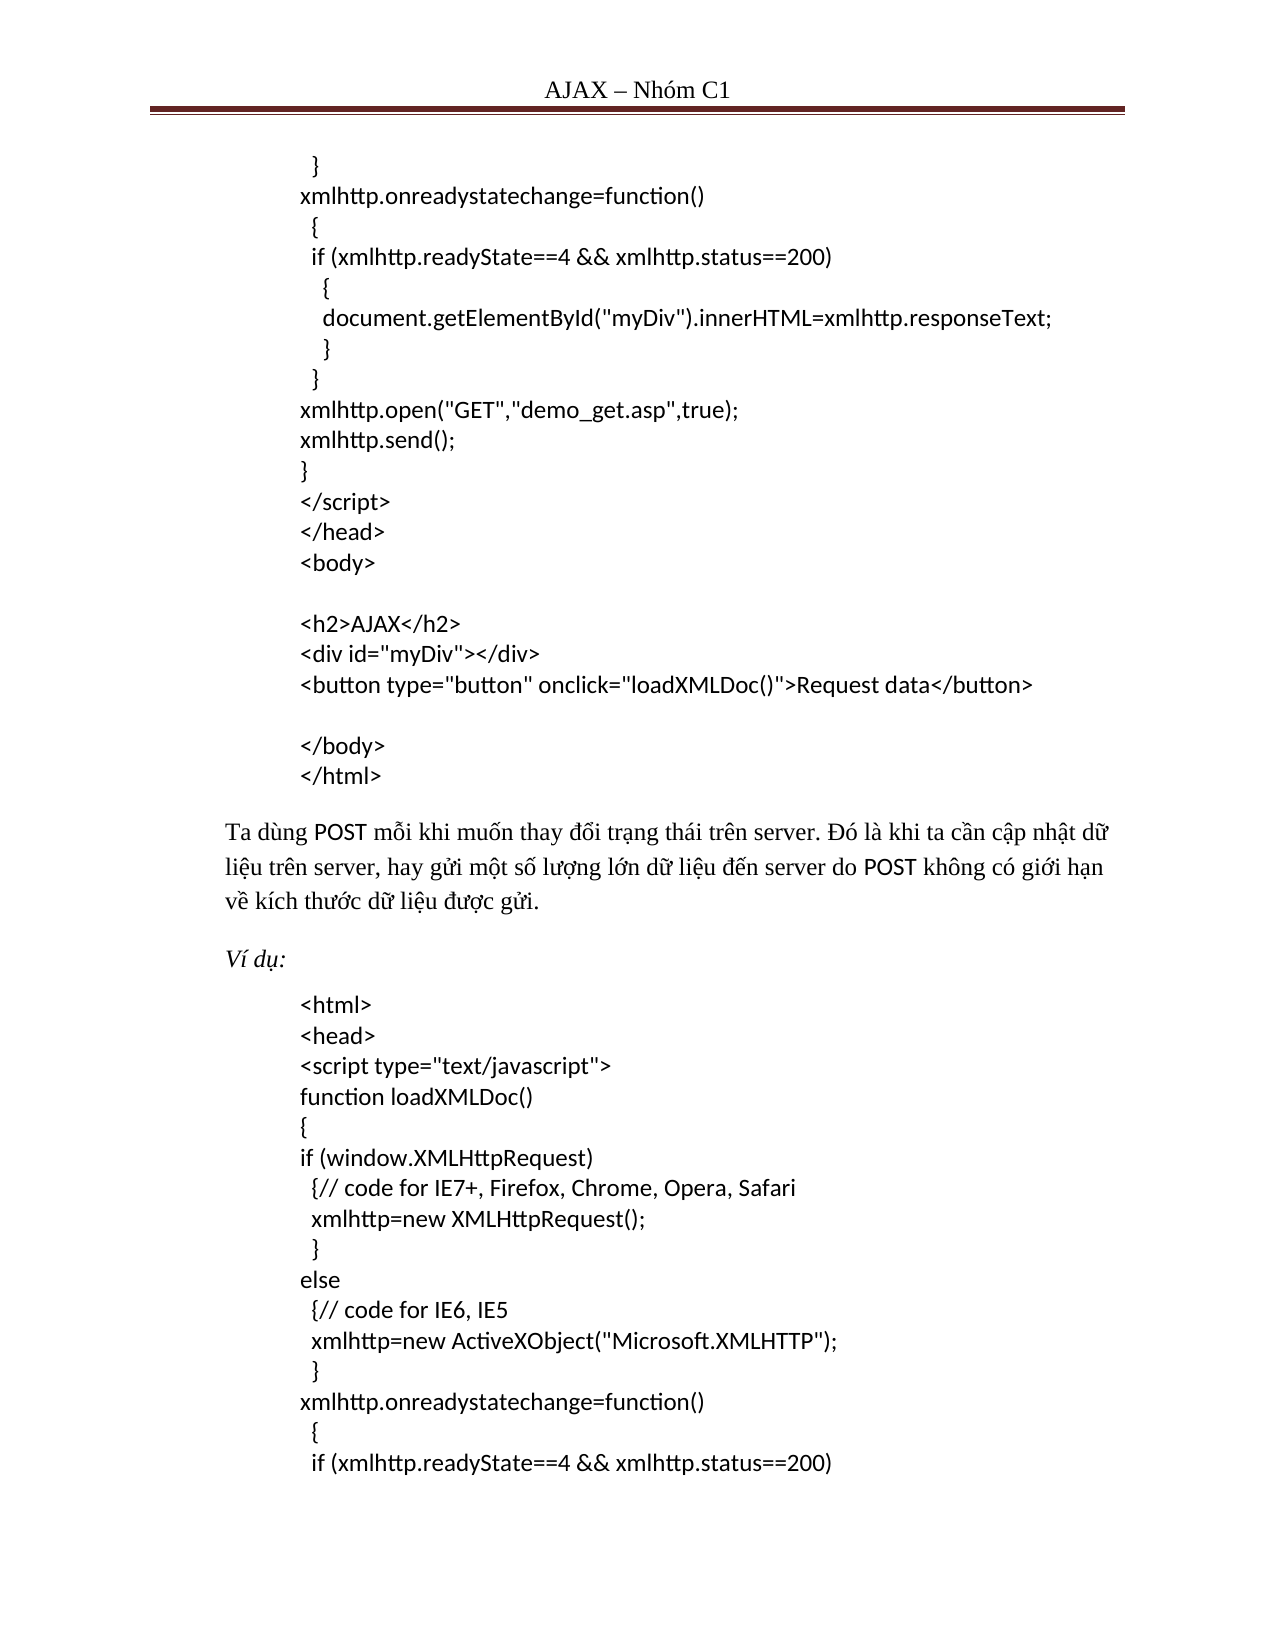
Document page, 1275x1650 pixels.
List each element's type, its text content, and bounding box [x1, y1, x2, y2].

text </html> [300, 760, 1125, 791]
text {// code for IE7+, Firefox, Chrome, Opera, Safari [300, 1172, 1125, 1203]
text document.getElementById("myDiv").innerHTML=xmlhttp.responseText; [300, 303, 1125, 333]
text <h2>AJAX</h2> [300, 608, 1125, 638]
text Ta dùng POST mỗi khi muốn thay đổi trạng thái trên server. Đó là khi ta cần cập nhật dữ liệu trên server, hay gửi một số lượng lớn dữ liệu đến server do POST không có giới hạn về kích thước dữ liệu được gửi. [225, 816, 1125, 914]
text if (xmlhttp.readyState==4 && xmlhttp.status==200) [300, 242, 1125, 272]
text xmlhttp.onreadystatechange=function() [300, 181, 1125, 211]
text } [300, 364, 1125, 394]
text <body> [300, 547, 1125, 577]
text xmlhttp=new XMLHttpRequest(); [300, 1203, 1125, 1233]
text } [300, 1356, 1125, 1386]
text { [300, 1111, 1125, 1142]
text <head> [300, 1020, 1125, 1050]
text if (xmlhttp.readyState==4 && xmlhttp.status==200) [300, 1447, 1125, 1478]
text </body> [300, 730, 1125, 760]
text <button type="button" onclick="loadXMLDoc()">Request data</button> [300, 669, 1125, 699]
text { [300, 211, 1125, 242]
text <script type="text/javascript"> [300, 1050, 1125, 1081]
text <div id="myDiv"></div> [300, 638, 1125, 669]
text if (window.XMLHttpRequest) [300, 1142, 1125, 1172]
text <html> [300, 989, 1125, 1020]
text xmlhttp.onreadystatechange=function() [300, 1386, 1125, 1417]
text function loadXMLDoc() [300, 1081, 1125, 1111]
text </script> [300, 486, 1125, 516]
text xmlhttp=new ActiveXObject("Microsoft.XMLHTTP"); [300, 1325, 1125, 1356]
text { [300, 1417, 1125, 1447]
text xmlhttp.send(); [300, 425, 1125, 455]
text {// code for IE6, IE5 [300, 1294, 1125, 1325]
text Ví dụ: [225, 944, 1125, 972]
text } [300, 455, 1125, 486]
text } [300, 150, 1125, 181]
text } [300, 1233, 1125, 1264]
text } [300, 333, 1125, 364]
text else [300, 1264, 1125, 1294]
text xmlhttp.open("GET","demo_get.asp",true); [300, 394, 1125, 425]
text { [300, 272, 1125, 303]
text </head> [300, 516, 1125, 547]
